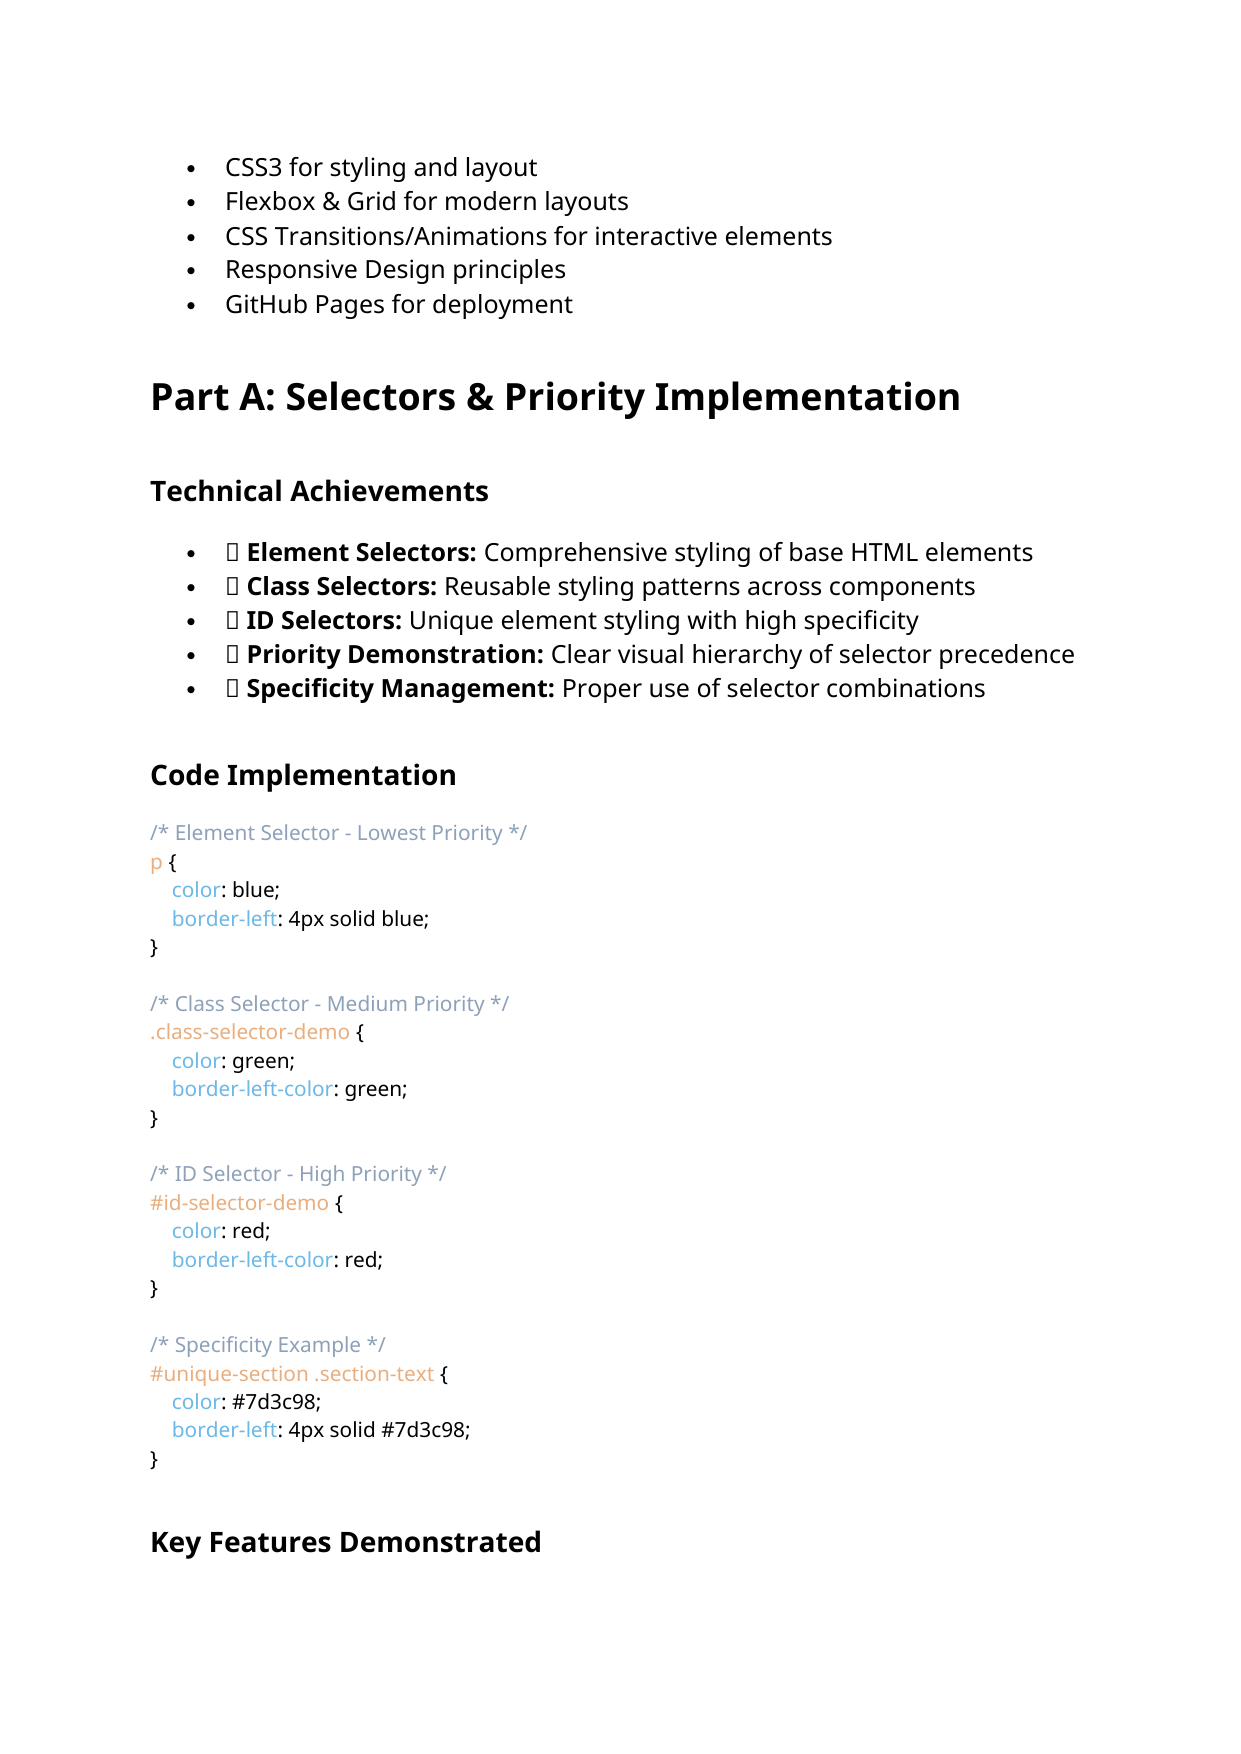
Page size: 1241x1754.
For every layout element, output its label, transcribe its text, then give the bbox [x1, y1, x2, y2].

text border-left-color: green; [150, 1074, 1090, 1103]
text #id-selector-demo { [150, 1188, 1090, 1216]
list ✅ Element Selectors: Comprehensive styling of base HTML elements [187, 535, 1090, 569]
text /* Class Selector - Medium Priority */ [150, 989, 1090, 1017]
list CSS Transitions/Animations for interactive elements [187, 218, 1090, 252]
text border-left-color: red; [150, 1245, 1090, 1273]
list ✅ Class Selectors: Reusable styling patterns across components [187, 569, 1090, 603]
list ✅ Specificity Management: Proper use of selector combinations [187, 671, 1090, 705]
text /* ID Selector - High Priority */ [150, 1159, 1090, 1188]
list ✅ ID Selectors: Unique element styling with high specificity [187, 603, 1090, 637]
text /* Element Selector - Lowest Priority */ [150, 818, 1090, 847]
text /* Specificity Example */ [150, 1330, 1090, 1359]
text border-left: 4px solid blue; [150, 904, 1090, 932]
text } [150, 932, 1090, 961]
text Part A: Selectors & Priority Implementation [150, 370, 1090, 421]
text border-left: 4px solid #7d3c98; [150, 1416, 1090, 1444]
text Key Features Demonstrated [150, 1522, 1090, 1561]
text p { [150, 847, 1090, 875]
text } [150, 1444, 1090, 1472]
text } [150, 1273, 1090, 1302]
list GitHub Pages for deployment [187, 286, 1090, 320]
list ✅ Priority Demonstration: Clear visual hierarchy of selector precedence [187, 637, 1090, 671]
text Technical Achievements [150, 471, 1090, 510]
text #unique-section .section-text { [150, 1359, 1090, 1387]
text Code Implementation [150, 755, 1090, 793]
text color: blue; [150, 875, 1090, 904]
text .class-selector-demo { [150, 1017, 1090, 1046]
list Responsive Design principles [187, 252, 1090, 286]
text color: red; [150, 1216, 1090, 1245]
text color: #7d3c98; [150, 1387, 1090, 1416]
list Flexbox & Grid for modern layouts [187, 184, 1090, 218]
text color: green; [150, 1046, 1090, 1074]
list CSS3 for styling and layout [187, 150, 1090, 184]
text } [150, 1103, 1090, 1131]
